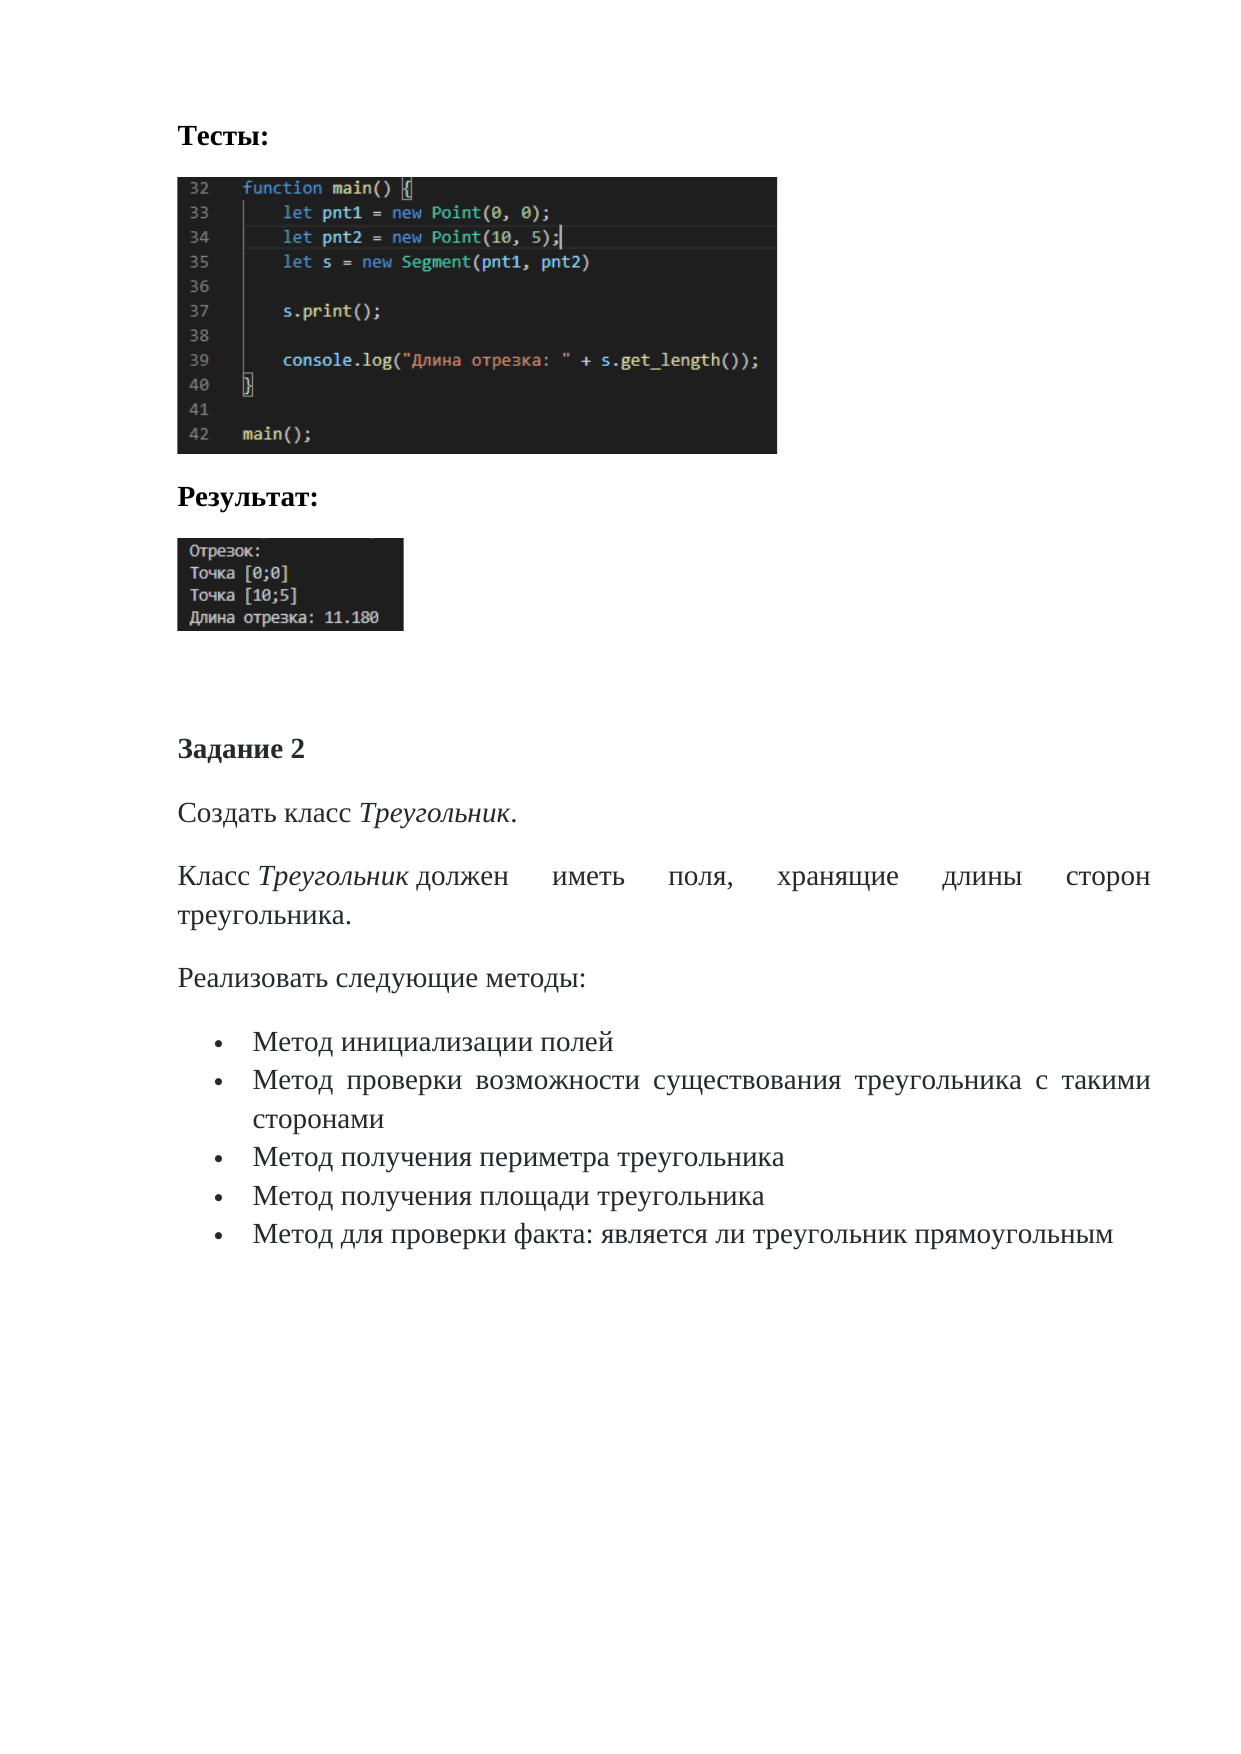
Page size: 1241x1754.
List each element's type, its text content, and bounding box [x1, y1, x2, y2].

list Метод для проверки факта: является ли треугольник прямоугольным [215, 1217, 1152, 1250]
text Результат: [177, 479, 1152, 512]
text Тесты: [177, 118, 1152, 152]
picture [177, 538, 404, 631]
subtitle Задание 2 [177, 731, 1152, 765]
picture [177, 177, 778, 454]
list Метод инициализации полей [215, 1024, 1152, 1057]
text Реализовать следующие методы: [177, 960, 1152, 994]
text Создать класс Треугольник. [177, 795, 1152, 828]
text Класс Треугольник должен иметь поля, хранящие длины сторон треугольника. [177, 858, 1152, 930]
list Метод получения площади треугольника [215, 1178, 1152, 1212]
list Метод получения периметра треугольника [215, 1139, 1152, 1173]
list Метод проверки возможности существования треугольника с такими сторонами [215, 1062, 1152, 1134]
